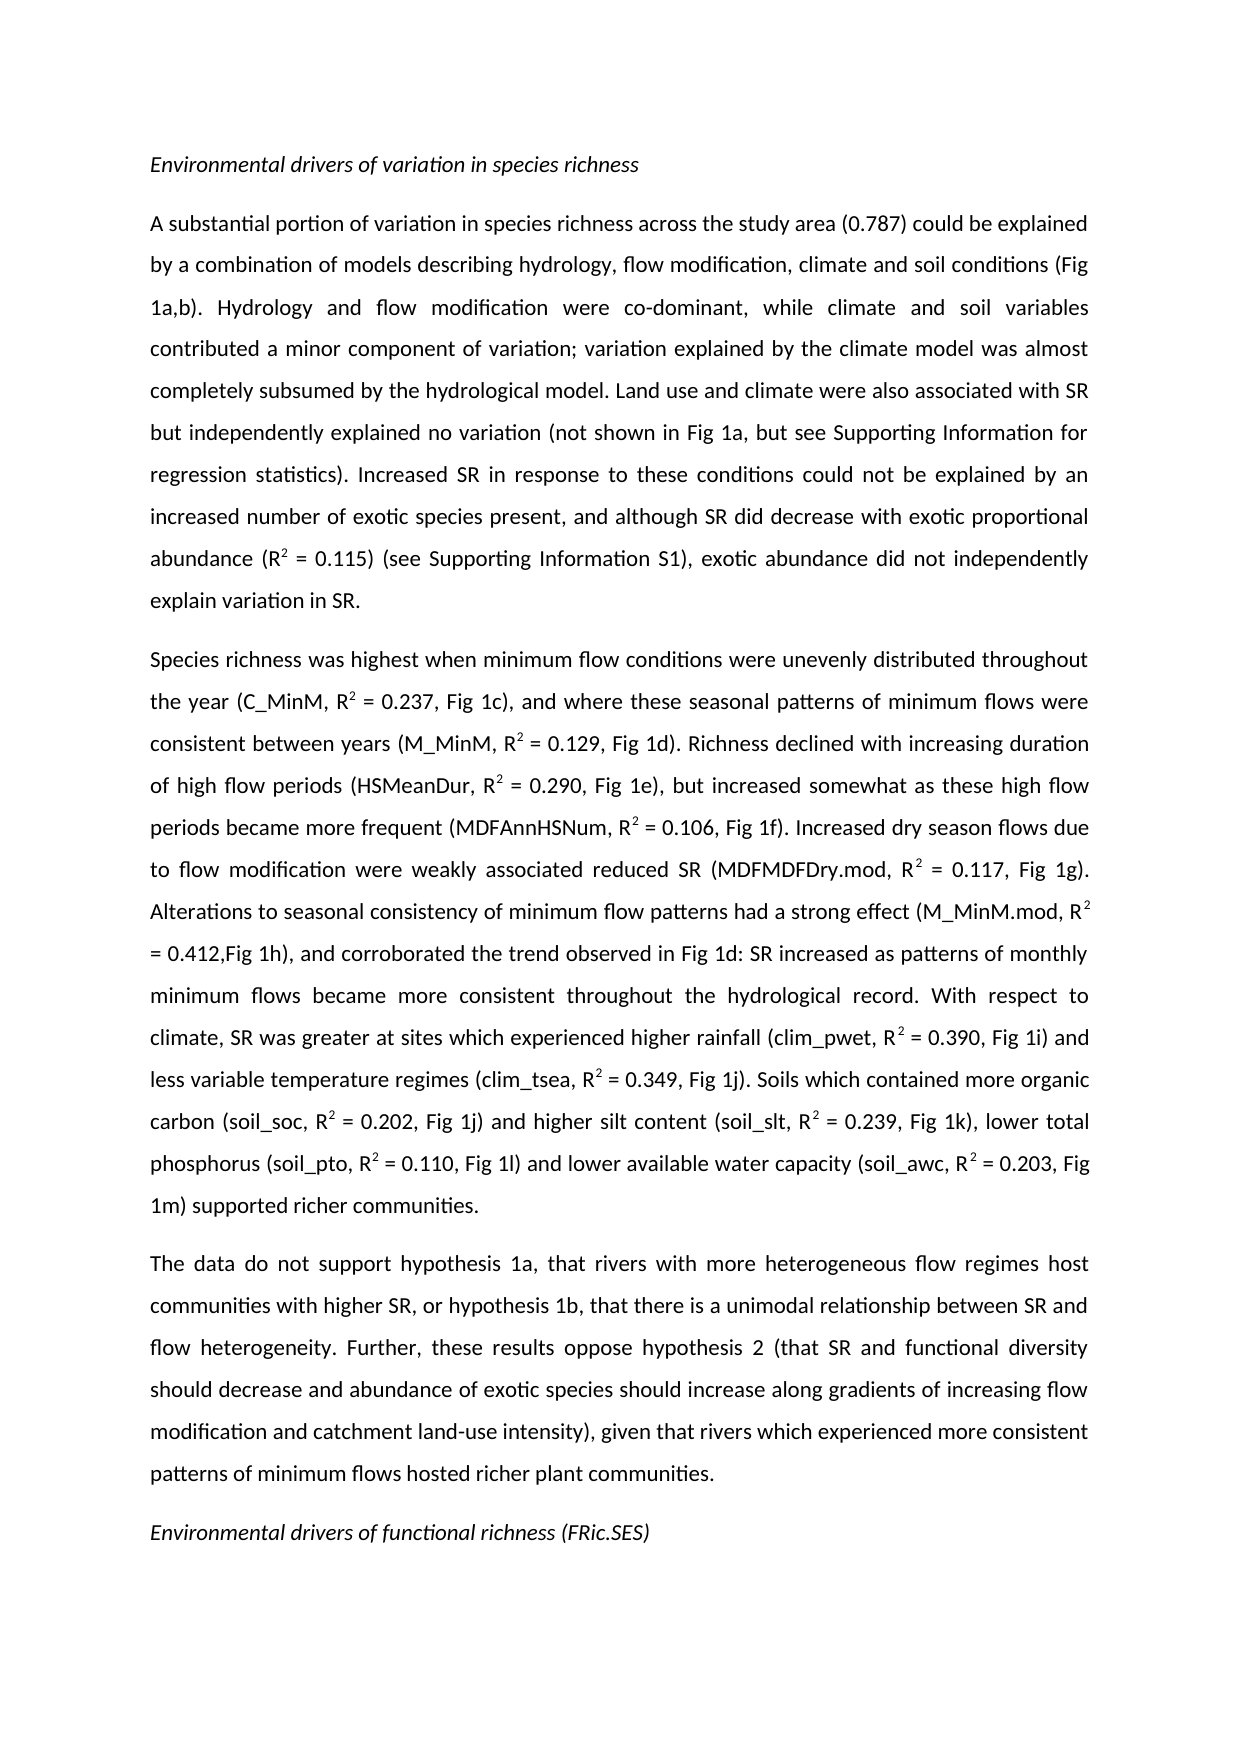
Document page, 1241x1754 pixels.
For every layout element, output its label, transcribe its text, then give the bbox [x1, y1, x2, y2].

text Species richness was highest when minimum flow conditions were unevenly distributed throughout the year (C_MinM, R2 = 0.237, Fig 1c), and where these seasonal patterns of minimum flows were consistent between years (M_MinM, R2 = 0.129, Fig 1d). Richness declined with increasing duration of high flow periods (HSMeanDur, R2 = 0.290, Fig 1e), but increased somewhat as these high flow periods became more frequent (MDFAnnHSNum, R2 = 0.106, Fig 1f). Increased dry season flows due to flow modification were weakly associated reduced SR (MDFMDFDry.mod, R2 = 0.117, Fig 1g). Alterations to seasonal consistency of minimum flow patterns had a strong effect (M_MinM.mod, R2 = 0.412,Fig 1h), and corroborated the trend observed in Fig 1d: SR increased as patterns of monthly minimum flows became more consistent throughout the hydrological record. With respect to climate, SR was greater at sites which experienced higher rainfall (clim_pwet, R2 = 0.390, Fig 1i) and less variable temperature regimes (clim_tsea, R2 = 0.349, Fig 1j). Soils which contained more organic carbon (soil_soc, R2 = 0.202, Fig 1j) and higher silt content (soil_slt, R2 = 0.239, Fig 1k), lower total phosphorus (soil_pto, R2 = 0.110, Fig 1l) and lower available water capacity (soil_awc, R2 = 0.203, Fig 1m) supported richer communities. [150, 645, 1090, 1219]
text The data do not support hypothesis 1a, that rivers with more heterogeneous flow regimes host communities with higher SR, or hypothesis 1b, that there is a unimodal relationship between SR and flow heterogeneity. Further, these results oppose hypothesis 2 (that SR and functional diversity should decrease and abundance of exotic species should increase along gradients of increasing flow modification and catchment land-use intensity), given that rivers which experienced more consistent patterns of minimum flows hosted richer plant communities. [150, 1249, 1090, 1487]
text Environmental drivers of variation in species richness [150, 150, 1090, 178]
text Environmental drivers of functional richness (FRic.SES) [150, 1518, 1090, 1546]
text A substantial portion of variation in species richness across the study area (0.787) could be explained by a combination of models describing hydrology, flow modification, climate and soil conditions (Fig 1a,b). Hydrology and flow modification were co-dominant, while climate and soil variables contributed a minor component of variation; variation explained by the climate model was almost completely subsumed by the hydrological model. Land use and climate were also associated with SR but independently explained no variation (not shown in Fig 1a, but see Supporting Information for regression statistics). Increased SR in response to these conditions could not be explained by an increased number of exotic species present, and although SR did decrease with exotic proportional abundance (R2 = 0.115) (see Supporting Information S1), exotic abundance did not independently explain variation in SR. [150, 209, 1090, 614]
